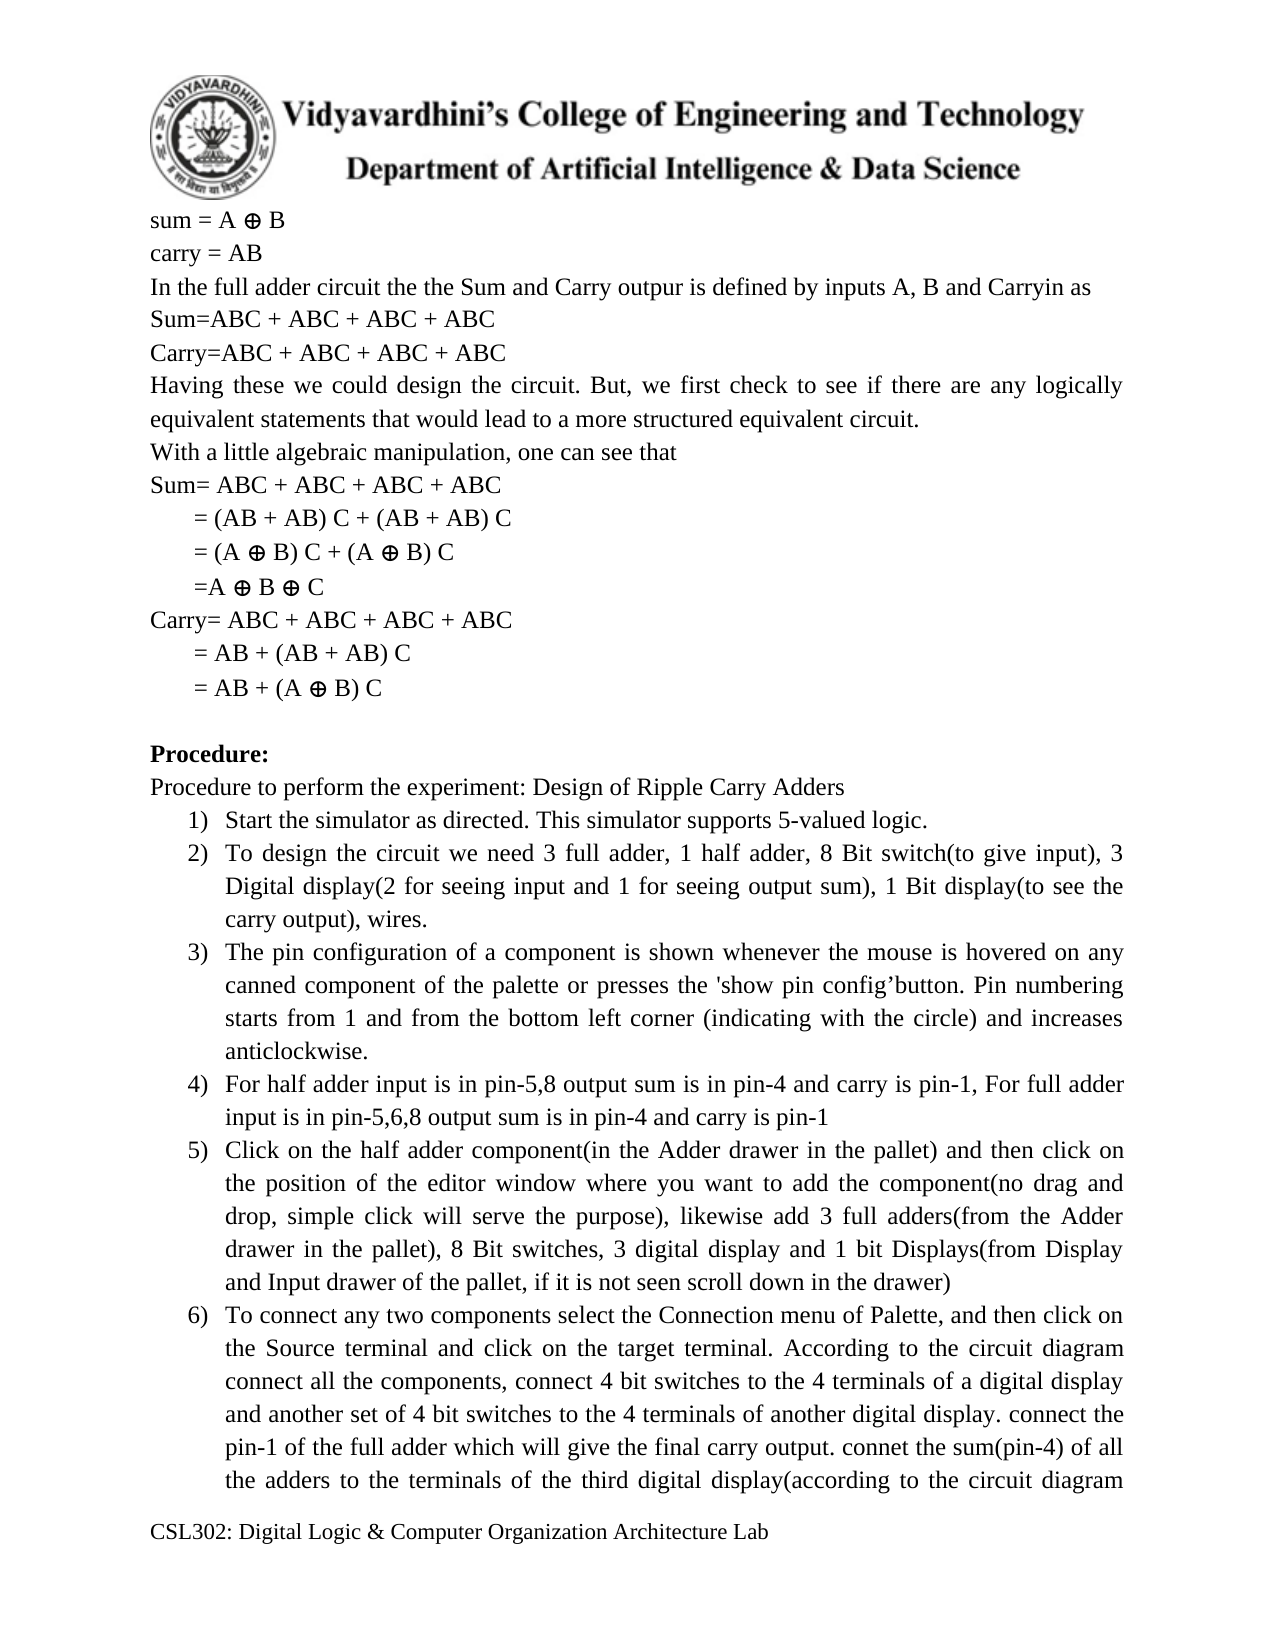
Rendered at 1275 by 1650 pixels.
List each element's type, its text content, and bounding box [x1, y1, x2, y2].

text Having these we could design the circuit. But, we first check to see if there are any logically equivalent statements that would lead to a more structured equivalent circuit. [150, 371, 1125, 432]
text = AB + (AB + AB) C [150, 638, 1125, 667]
text = (A ⊕ B) C + (A ⊕ B) C [150, 536, 1125, 566]
picture [150, 75, 1091, 200]
text = (AB + AB) C + (AB + AB) C [150, 503, 1125, 531]
list The pin configuration of a component is shown whenever the mouse is hovered on any canned component of the palette or presses the 'show pin config’button. Pin numbering starts from 1 and from the bottom left corner (indicating with the circle) and increases anticlockwise. [187, 937, 1125, 1065]
list For half adder input is in pin-5,8 output sum is in pin-4 and carry is pin-1, For full adder input is in pin-5,6,8 output sum is in pin-4 and carry is pin-1 [187, 1069, 1125, 1131]
text With a little algebraic manipulation, one can see that [150, 437, 1125, 465]
text = AB + (A ⊕ B) C [150, 671, 1125, 701]
list Click on the half adder component(in the Adder drawer in the pallet) and then click on the position of the editor window where you want to add the component(no drag and drop, simple click will serve the purpose), likewise add 3 full adders(from the Adder drawer in the pallet), 8 Bit switches, 3 digital display and 1 bit Displays(from Display and Input drawer of the pallet, if it is not seen scroll down in the drawer) [187, 1135, 1125, 1296]
text Procedure to perform the experiment: Design of Ripple Carry Adders [150, 772, 1125, 801]
text Sum=ABC + ABC + ABC + ABC [150, 304, 1125, 333]
text Carry= ABC + ABC + ABC + ABC [150, 605, 1125, 634]
text Sum= ABC + ABC + ABC + ABC [150, 470, 1125, 498]
list Start the simulator as directed. This simulator supports 5-valued logic. [187, 805, 1125, 834]
text carry = AB [150, 238, 1125, 267]
text Procedure: [150, 739, 1125, 768]
text =A ⊕ B ⊕ C [150, 570, 1125, 601]
text Carry=ABC + ABC + ABC + ABC [150, 338, 1125, 366]
text sum = A ⊕ B [150, 204, 1125, 234]
list To design the circuit we need 3 full adder, 1 half adder, 8 Bit switch(to give input), 3 Digital display(2 for seeing input and 1 for seeing output sum), 1 Bit display(to see the carry output), wires. [187, 838, 1125, 933]
text In the full adder circuit the the Sum and Carry outpur is defined by inputs A, B and Carryin as [150, 272, 1125, 300]
